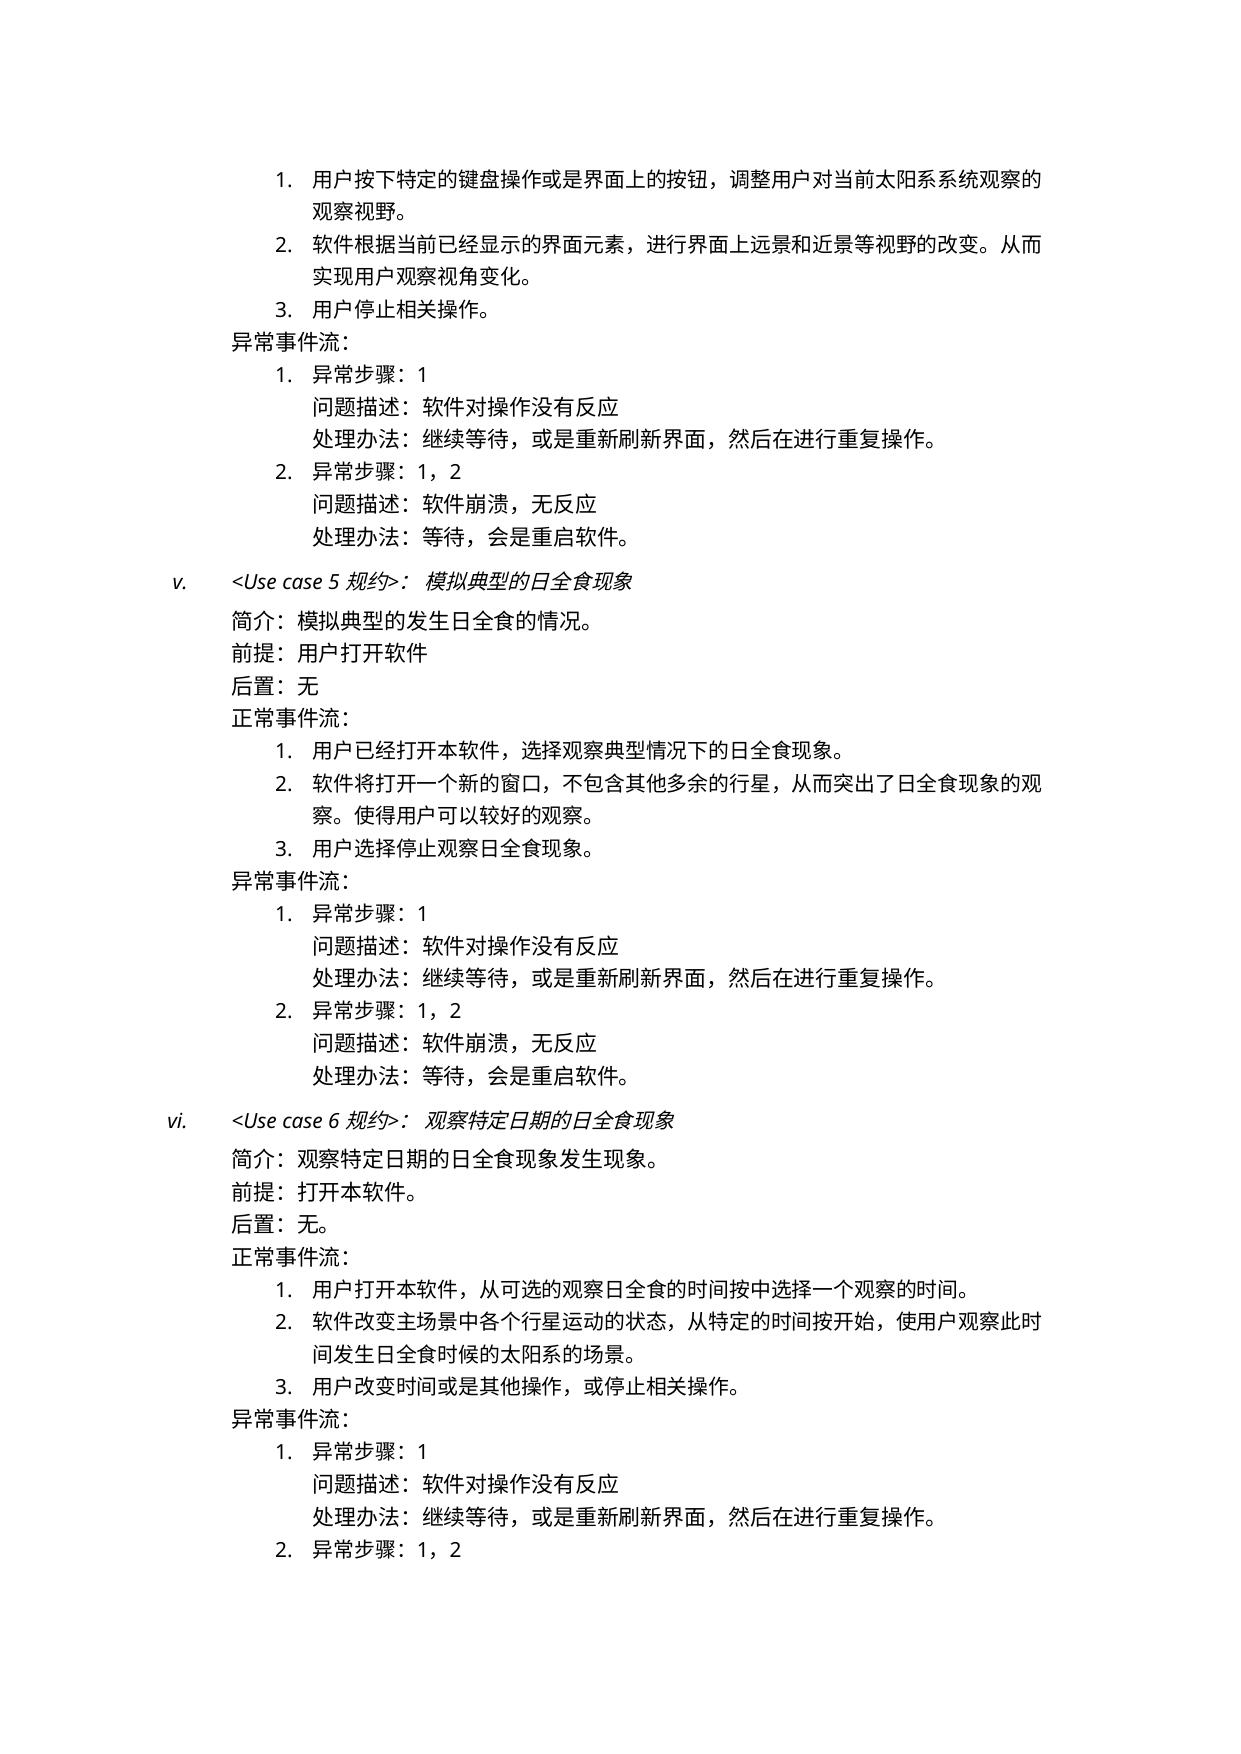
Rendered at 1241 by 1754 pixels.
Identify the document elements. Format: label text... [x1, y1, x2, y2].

list 软件根据当前已经显示的界面元素，进行界面上远景和近景等视野的改变。从而实现用户观察视角变化。 [275, 227, 1053, 292]
text 处理办法：继续等待，或是重新刷新界面，然后在进行重复操作。 [312, 1499, 1053, 1532]
text 简介：模拟典型的发生日全食的情况。 [231, 603, 1053, 636]
text 异常事件流： [231, 324, 1053, 357]
list 用户停止相关操作。 [275, 292, 1053, 324]
text 简介：观察特定日期的日全食现象发生现象。 [231, 1142, 1053, 1174]
text 后置：无 [231, 668, 1053, 701]
list 异常步骤：1，2 [275, 993, 1053, 1026]
list 用户打开本软件，从可选的观察日全食的时间按中选择一个观察的时间。 [275, 1272, 1053, 1304]
text 正常事件流： [231, 701, 1053, 733]
list 用户选择停止观察日全食现象。 [275, 831, 1053, 863]
text 问题描述：软件对操作没有反应 [312, 928, 1053, 961]
text 前提：用户打开软件 [231, 636, 1053, 668]
list 用户已经打开本软件，选择观察典型情况下的日全食现象。 [275, 733, 1053, 766]
text 问题描述：软件对操作没有反应 [312, 389, 1053, 422]
list 异常步骤：1，2 [275, 454, 1053, 487]
text 处理办法：继续等待，或是重新刷新界面，然后在进行重复操作。 [312, 422, 1053, 454]
list 异常步骤：1 [275, 1434, 1053, 1467]
text 处理办法：等待，会是重启软件。 [312, 519, 1053, 552]
text 问题描述：软件崩溃，无反应 [312, 1026, 1053, 1058]
list 软件将打开一个新的窗口，不包含其他多余的行星，从而突出了日全食现象的观察。使得用户可以较好的观察。 [275, 766, 1053, 831]
subtitle <Use case 6 规约>： 观察特定日期的日全食现象 [187, 1103, 1053, 1136]
text 问题描述：软件对操作没有反应 [312, 1467, 1053, 1499]
text 前提：打开本软件。 [231, 1174, 1053, 1207]
list 用户按下特定的键盘操作或是界面上的按钮，调整用户对当前太阳系系统观察的观察视野。 [275, 162, 1053, 227]
text 处理办法：继续等待，或是重新刷新界面，然后在进行重复操作。 [312, 961, 1053, 993]
text 处理办法：等待，会是重启软件。 [312, 1058, 1053, 1091]
text 问题描述：软件崩溃，无反应 [312, 487, 1053, 519]
subtitle <Use case 5 规约>： 模拟典型的日全食现象 [187, 564, 1053, 597]
list 异常步骤：1 [275, 896, 1053, 928]
list 软件改变主场景中各个行星运动的状态，从特定的时间按开始，使用户观察此时间发生日全食时候的太阳系的场景。 [275, 1304, 1053, 1369]
list 异常步骤：1 [275, 357, 1053, 389]
list 异常步骤：1，2 [275, 1532, 1053, 1564]
text 异常事件流： [231, 1402, 1053, 1434]
text 正常事件流： [231, 1239, 1053, 1272]
list 用户改变时间或是其他操作，或停止相关操作。 [275, 1369, 1053, 1402]
text 后置：无。 [231, 1207, 1053, 1239]
text 异常事件流： [231, 863, 1053, 896]
